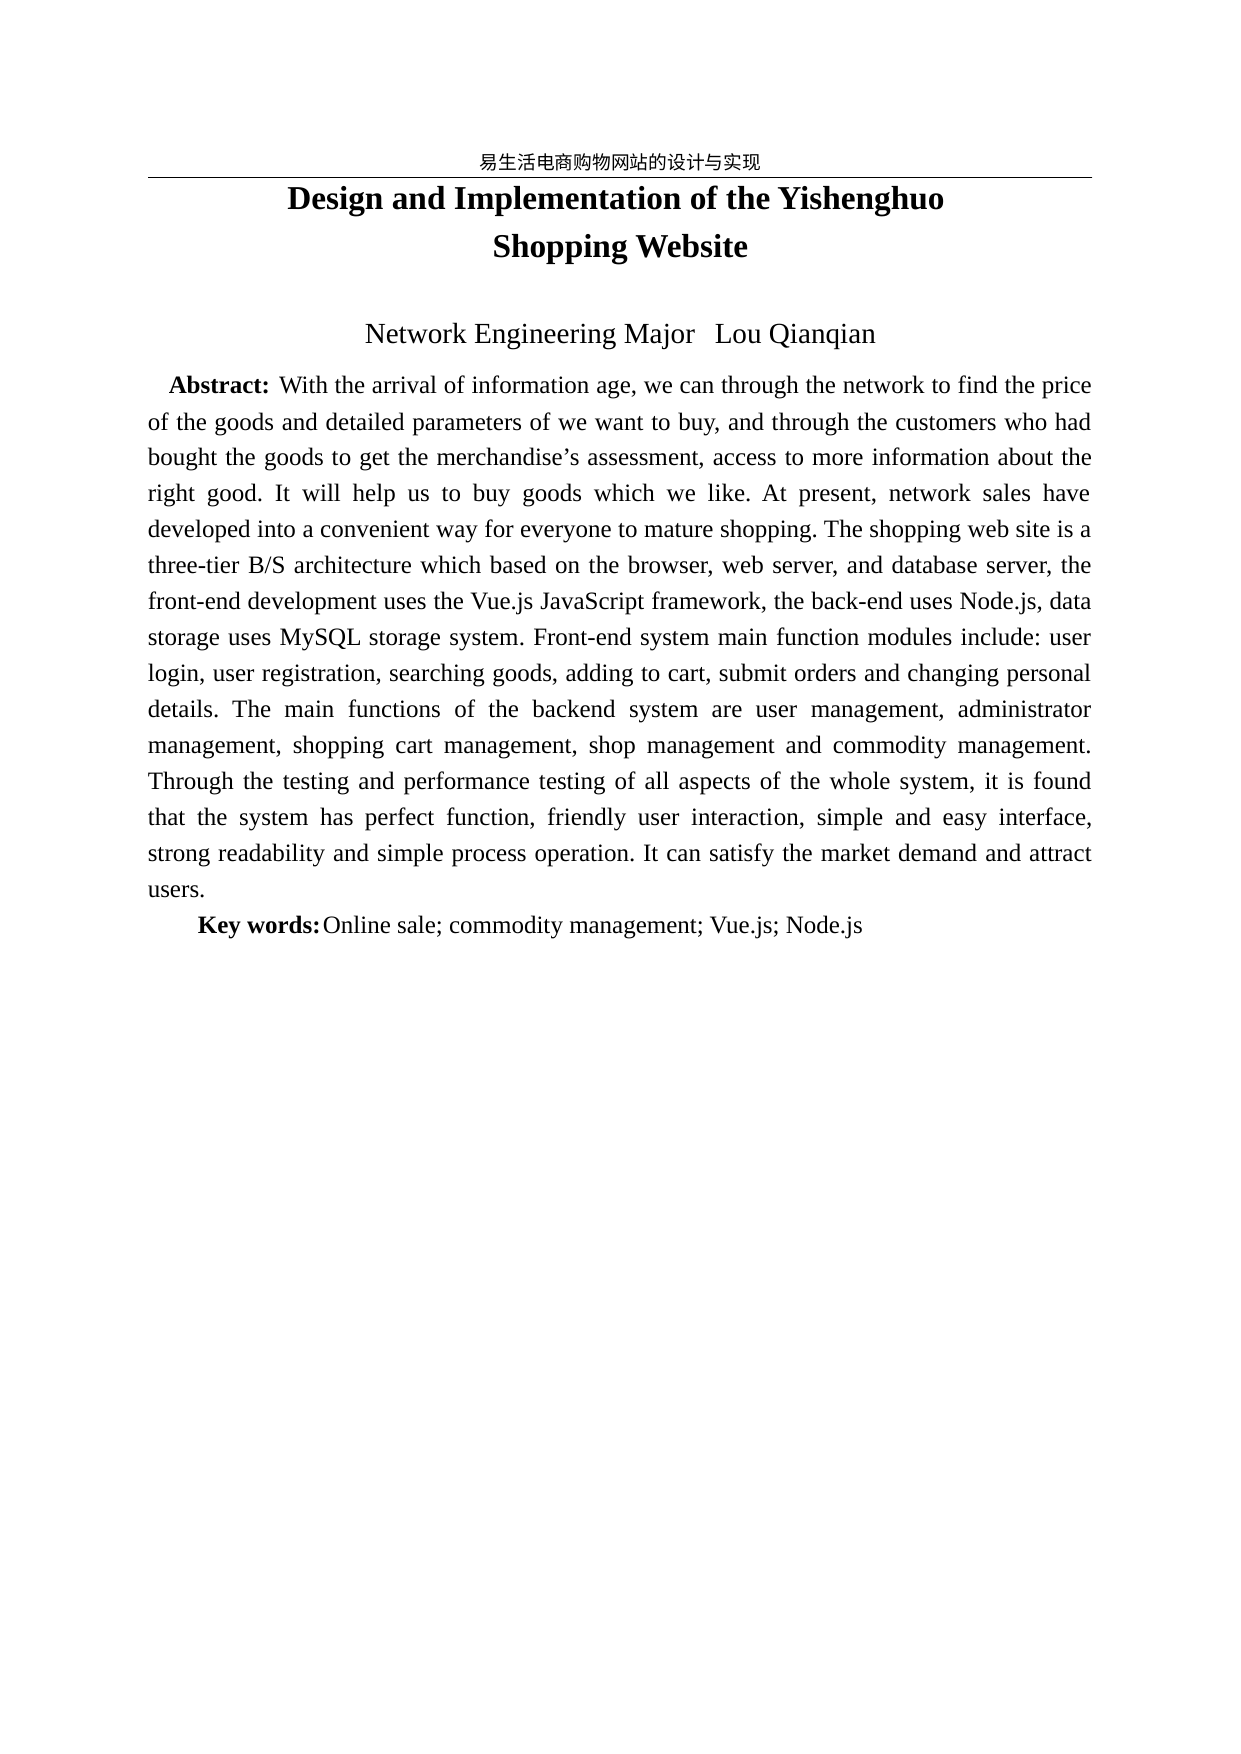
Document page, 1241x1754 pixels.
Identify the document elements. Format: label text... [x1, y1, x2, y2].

text Online sale; commodity management; Vue.js; Node.js [148, 910, 1092, 938]
text With the arrival of information age, we can through the network to find the price of the goods and detailed parameters of we want to buy, and through the customers who had bought the goods to get the merchandise’s assessment, access to more information about the right good. It will help us to buy goods which we like. At present, network sales have developed into a convenient way for everyone to mature shopping. The shopping web site is a three-tier B/S architecture which based on the browser, web server, and database server, the front-end development uses the Vue.js JavaScript framework, the back-end uses Node.js, data storage uses MySQL storage system. Front-end system main function modules include: user login, user registration, searching goods, adding to cart, submit orders and changing personal details. The main functions of the backend system are user management, administrator management, shopping cart management, shop management and commodity management. Through the testing and performance testing of all aspects of the whole system, it is found that the system has perfect function, friendly user interaction, simple and easy interface, strong readability and simple process operation. It can satisfy the market demand and attract users. [148, 371, 1092, 902]
text Design and Implementation of the Yishenghuo Shopping Website [148, 178, 1092, 265]
text Network Engineering Major Lou Qianqian [148, 316, 1092, 350]
